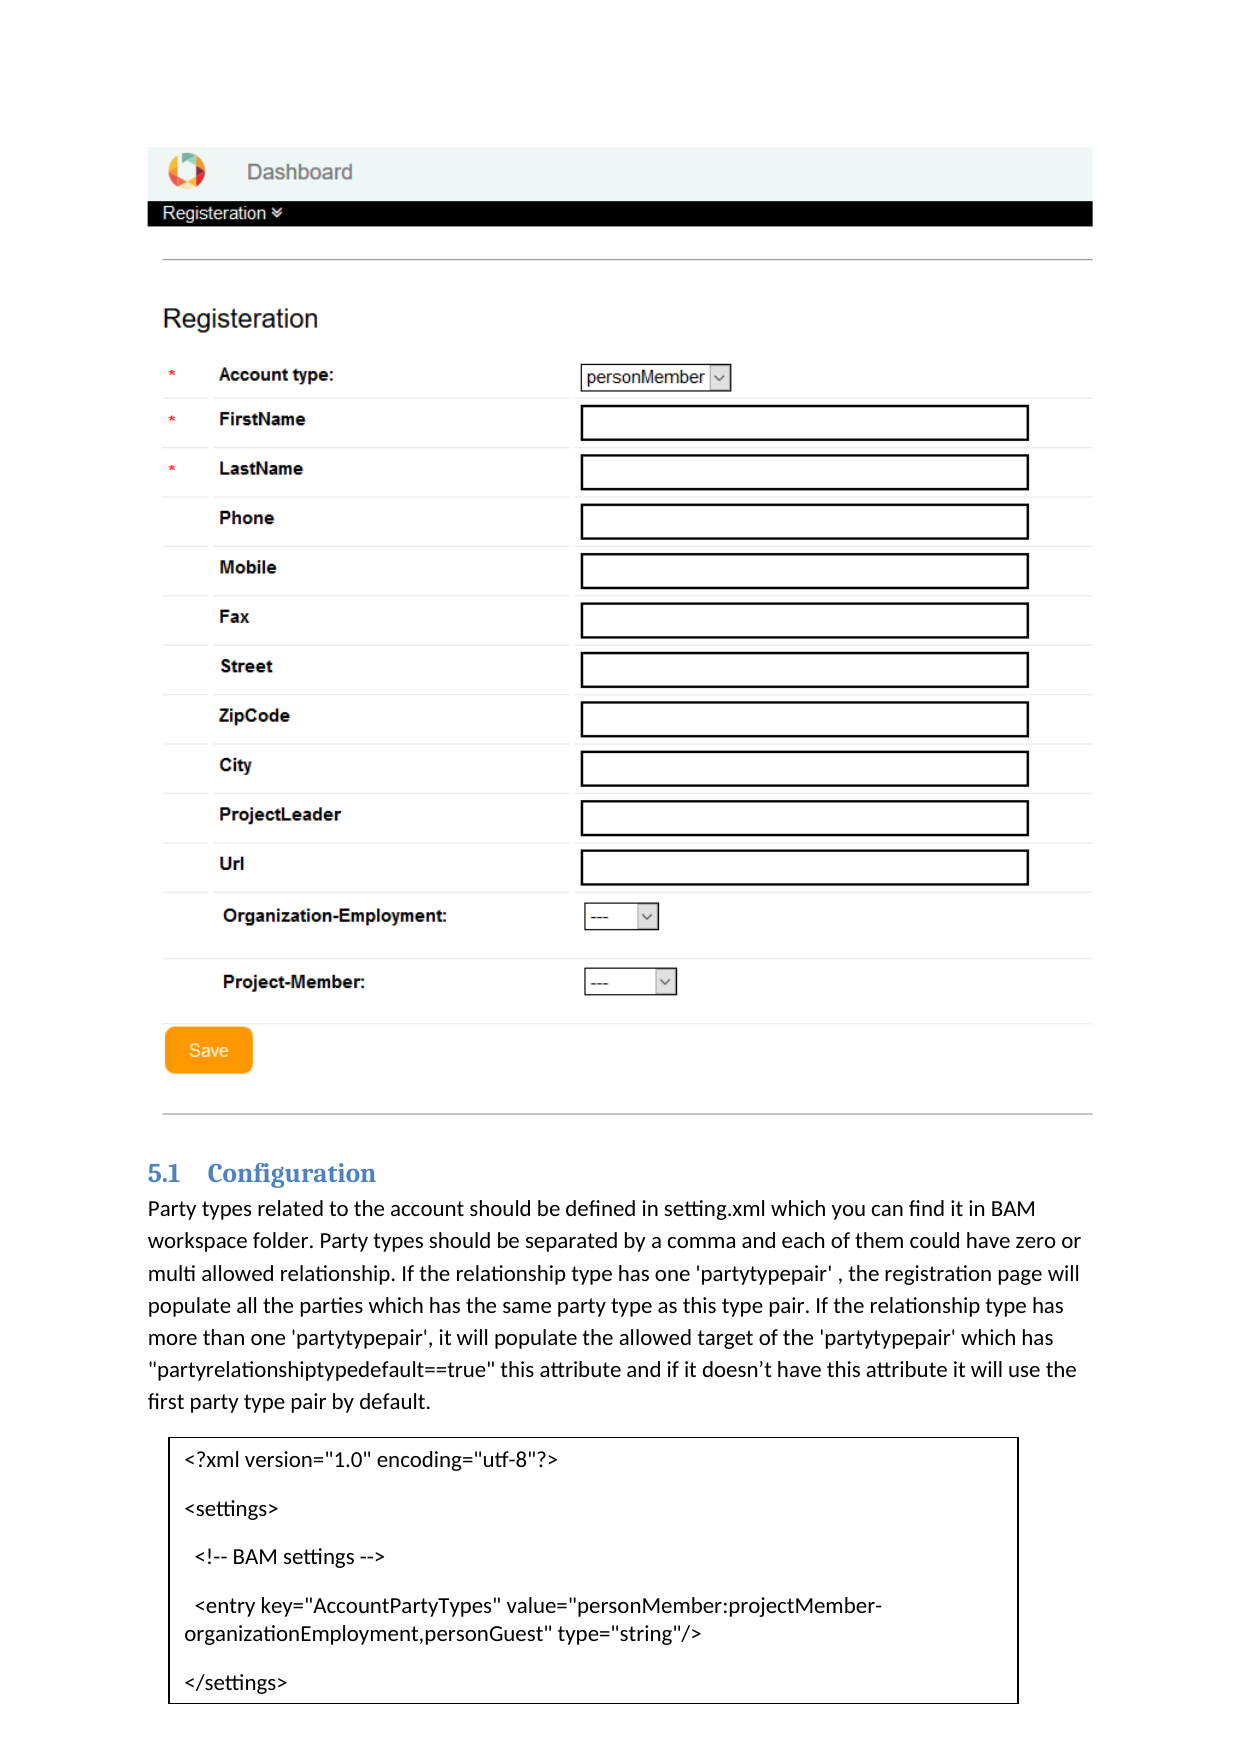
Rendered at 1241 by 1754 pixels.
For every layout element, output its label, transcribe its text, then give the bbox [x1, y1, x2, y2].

subtitle Configuration [148, 1158, 1093, 1190]
picture [147, 147, 1093, 1134]
text Party types related to the account should be defined in setting.xml which you can find it in BAM workspace folder. Party types should be separated by a comma and each of them could have zero or multi allowed relationship. If the relationship type has one 'partytypepair' , the registration page will populate all the parties which has the same party type as this type pair. If the relationship type has more than one 'partytypepair', it will populate the allowed target of the 'partytypepair' which has "partyrelationshiptypedefault==true" this attribute and if it doesn’t have this attribute it will use the first party type pair by default. [148, 1194, 1093, 1415]
